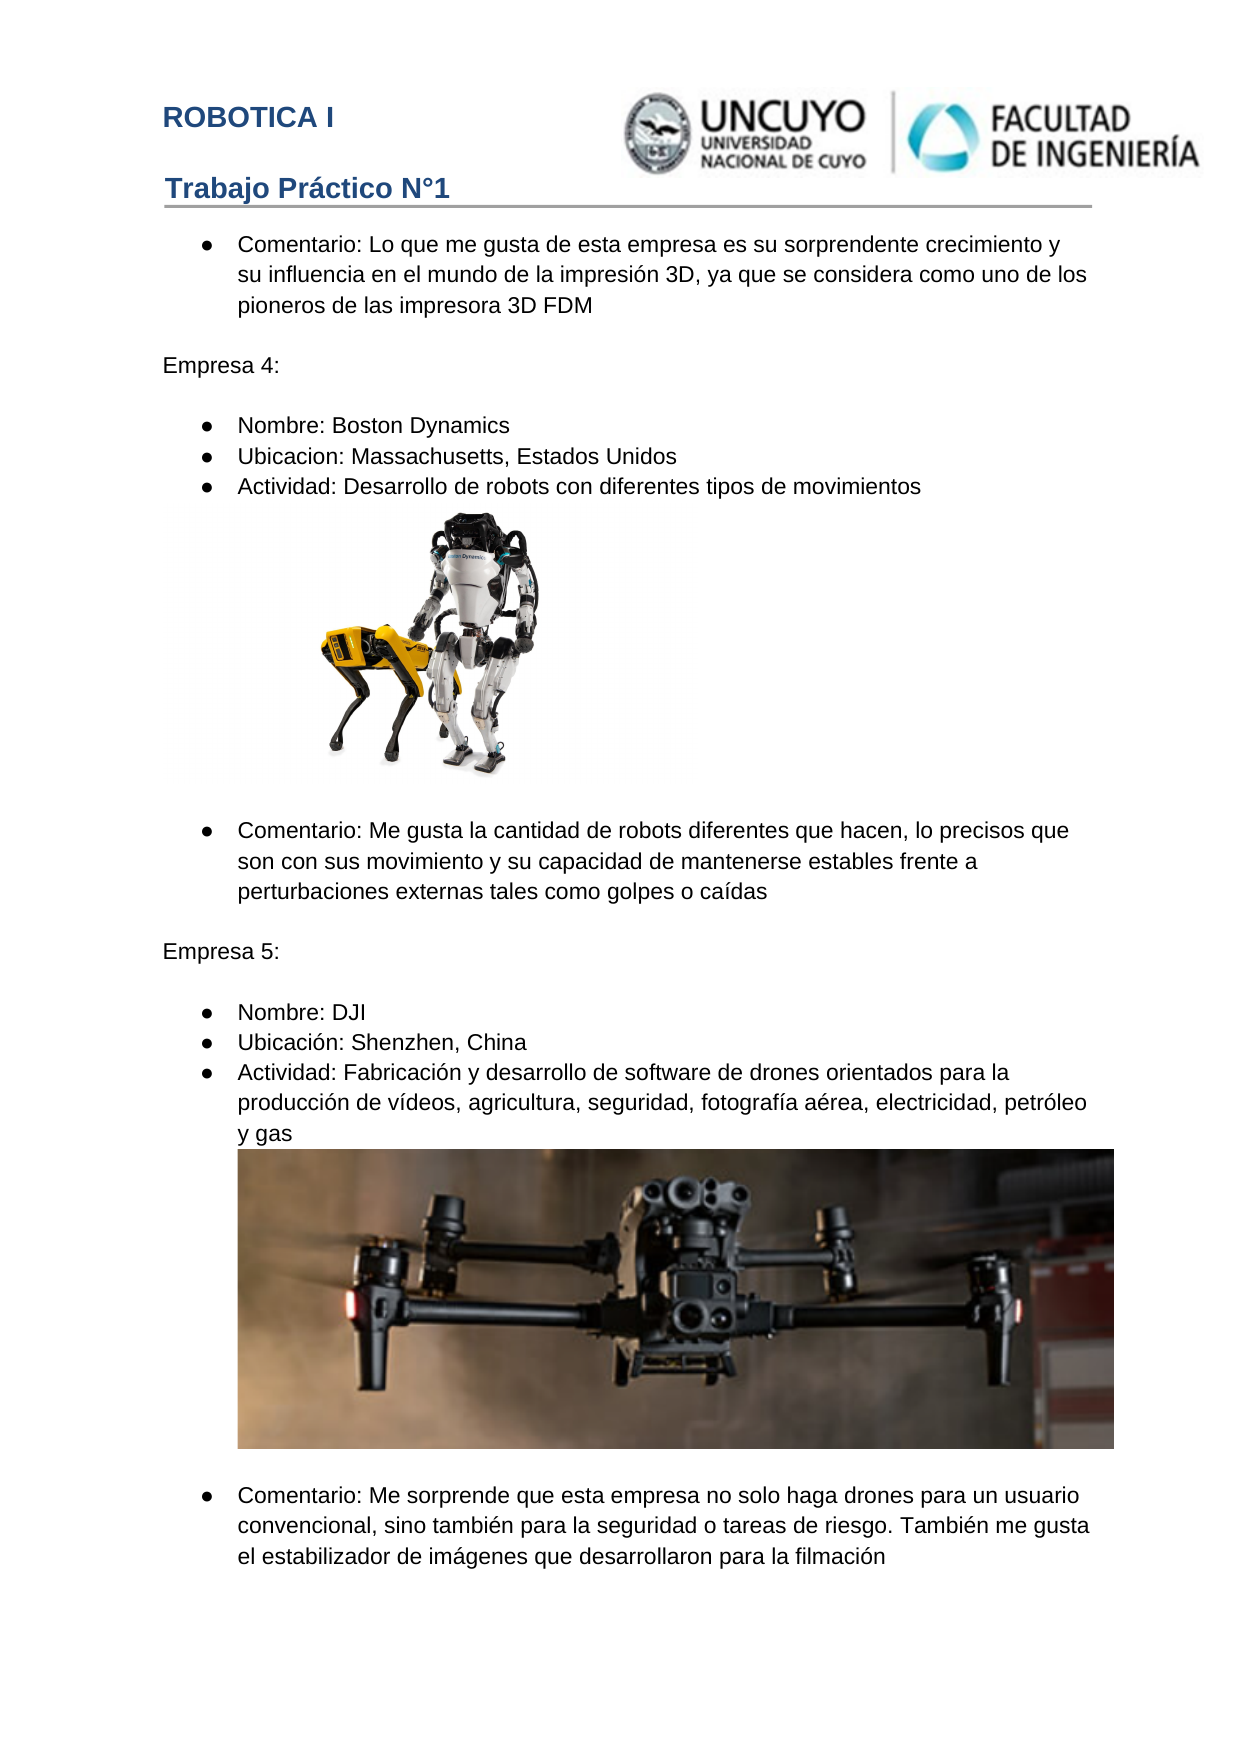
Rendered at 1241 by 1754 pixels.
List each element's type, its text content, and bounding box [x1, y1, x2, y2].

list Ubicación: Shenzhen, China [200, 1029, 1090, 1055]
text Empresa 4: [162, 352, 1090, 378]
list Nombre: Boston Dynamics [200, 412, 1090, 439]
list Ubicacion: Massachusetts, Estados Unidos [200, 443, 1090, 469]
list Actividad: Fabricación y desarrollo de software de drones orientados para la producción de vídeos, agricultura, seguridad, fotografía aérea, electricidad, petróleo y gas [200, 1059, 1090, 1146]
list Comentario: Lo que me gusta de esta empresa es su sorprendente crecimiento y su influencia en el mundo de la impresión 3D, ya que se considera como uno de los pioneros de las impresora 3D FDM [200, 231, 1090, 318]
list Comentario: Me sorprende que esta empresa no solo haga drones para un usuario convencional, sino también para la seguridad o tareas de riesgo. También me gusta el estabilizador de imágenes que desarrollaron para la filmación [200, 1482, 1090, 1569]
list Actividad: Desarrollo de robots con diferentes tipos de movimientos [200, 473, 1090, 499]
text Empresa 5: [162, 938, 1090, 965]
picture [237, 1149, 1114, 1449]
picture [162, 503, 698, 784]
list Comentario: Me gusta la cantidad de robots diferentes que hacen, lo precisos que son con sus movimiento y su capacidad de mantenerse estables frente a perturbaciones externas tales como golpes o caídas [200, 817, 1090, 904]
list Nombre: DJI [200, 999, 1090, 1025]
picture [621, 87, 1204, 178]
